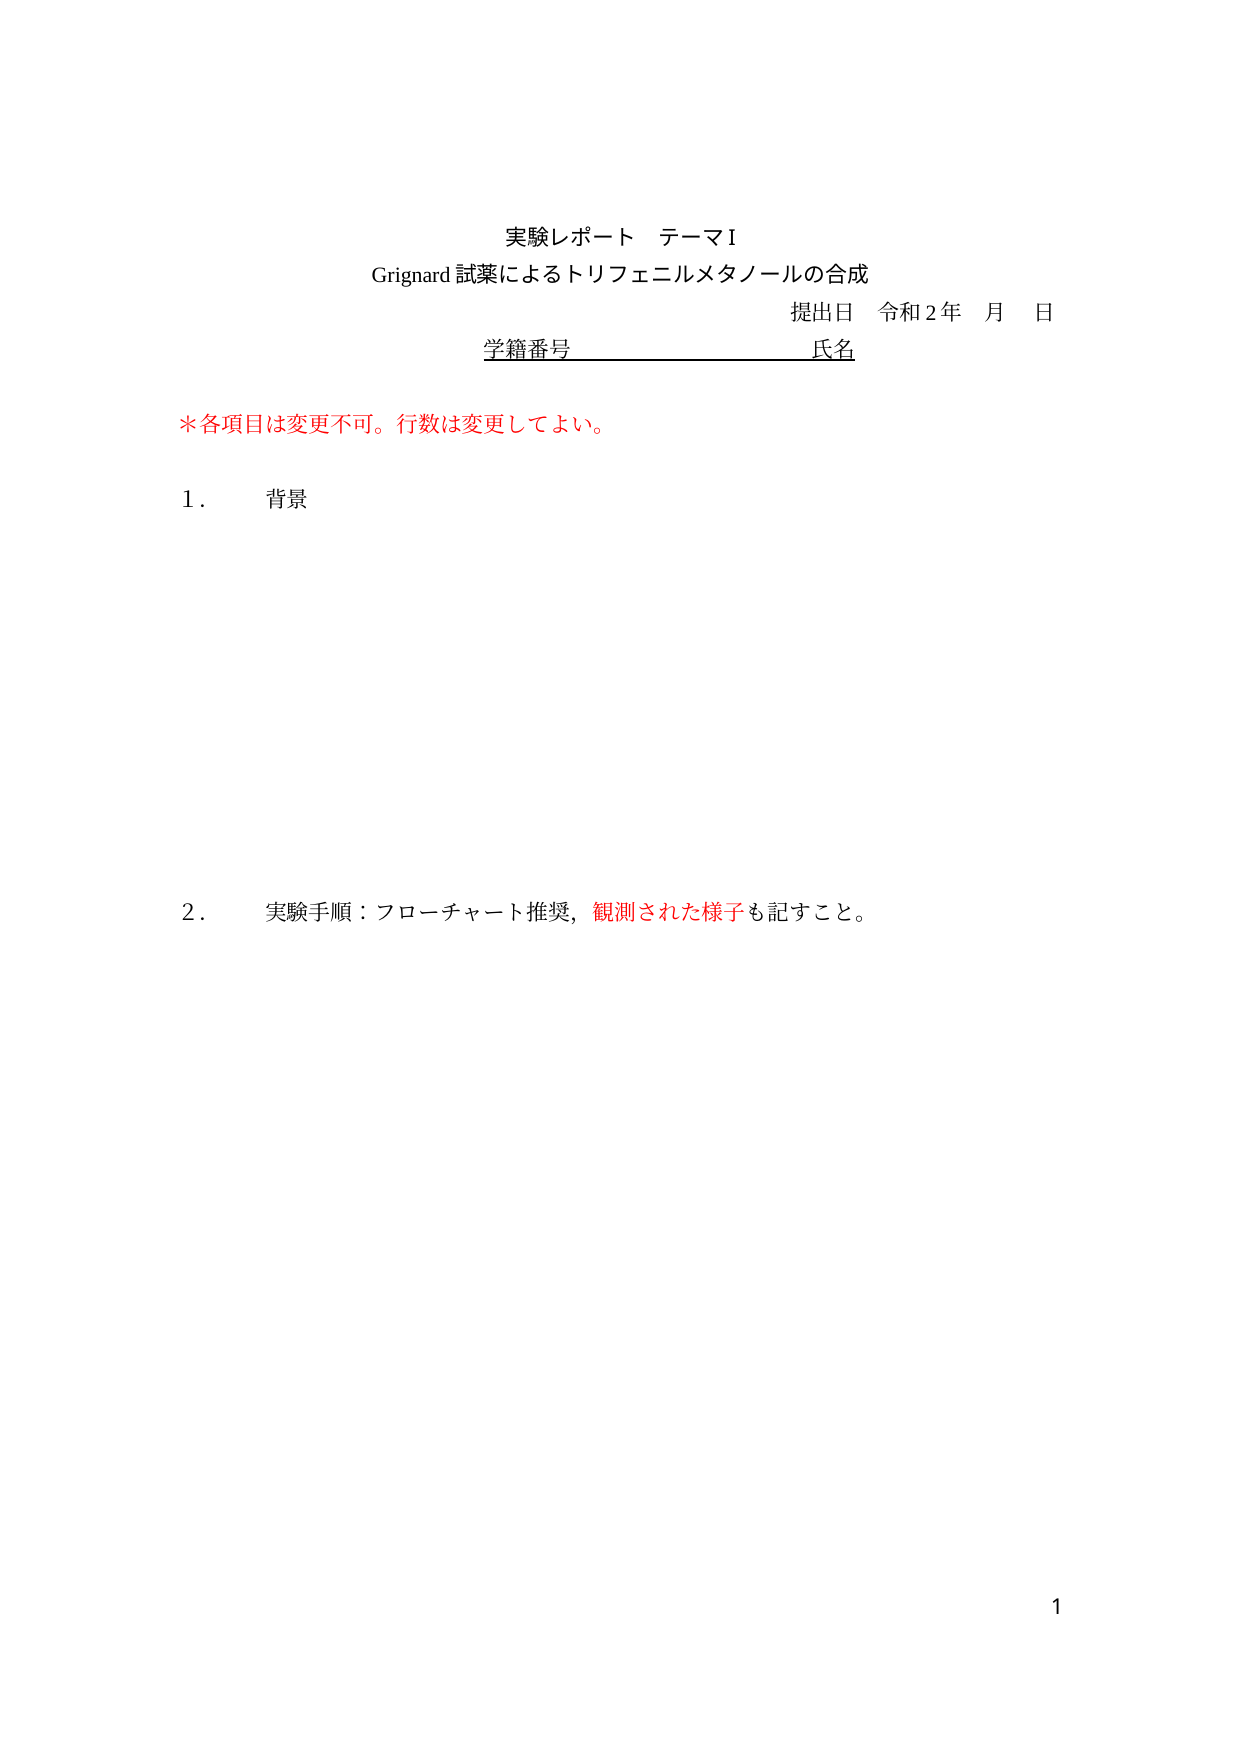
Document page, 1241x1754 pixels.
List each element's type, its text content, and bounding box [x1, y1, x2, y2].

text Grignard試薬によるトリフェニルメタノールの合成 [177, 254, 1063, 292]
text ＊各項目は変更不可。行数は変更してよい。 [177, 404, 1063, 442]
text 提出日 令和2年 月 日 [177, 292, 1063, 329]
text 実験レポート テーマI [177, 217, 1063, 254]
list 背景 [177, 479, 1063, 517]
list 実験手順：フローチャート推奨，観測された様子も記すこと。 [177, 892, 1063, 929]
text 学籍番号 氏名 [483, 329, 1063, 367]
